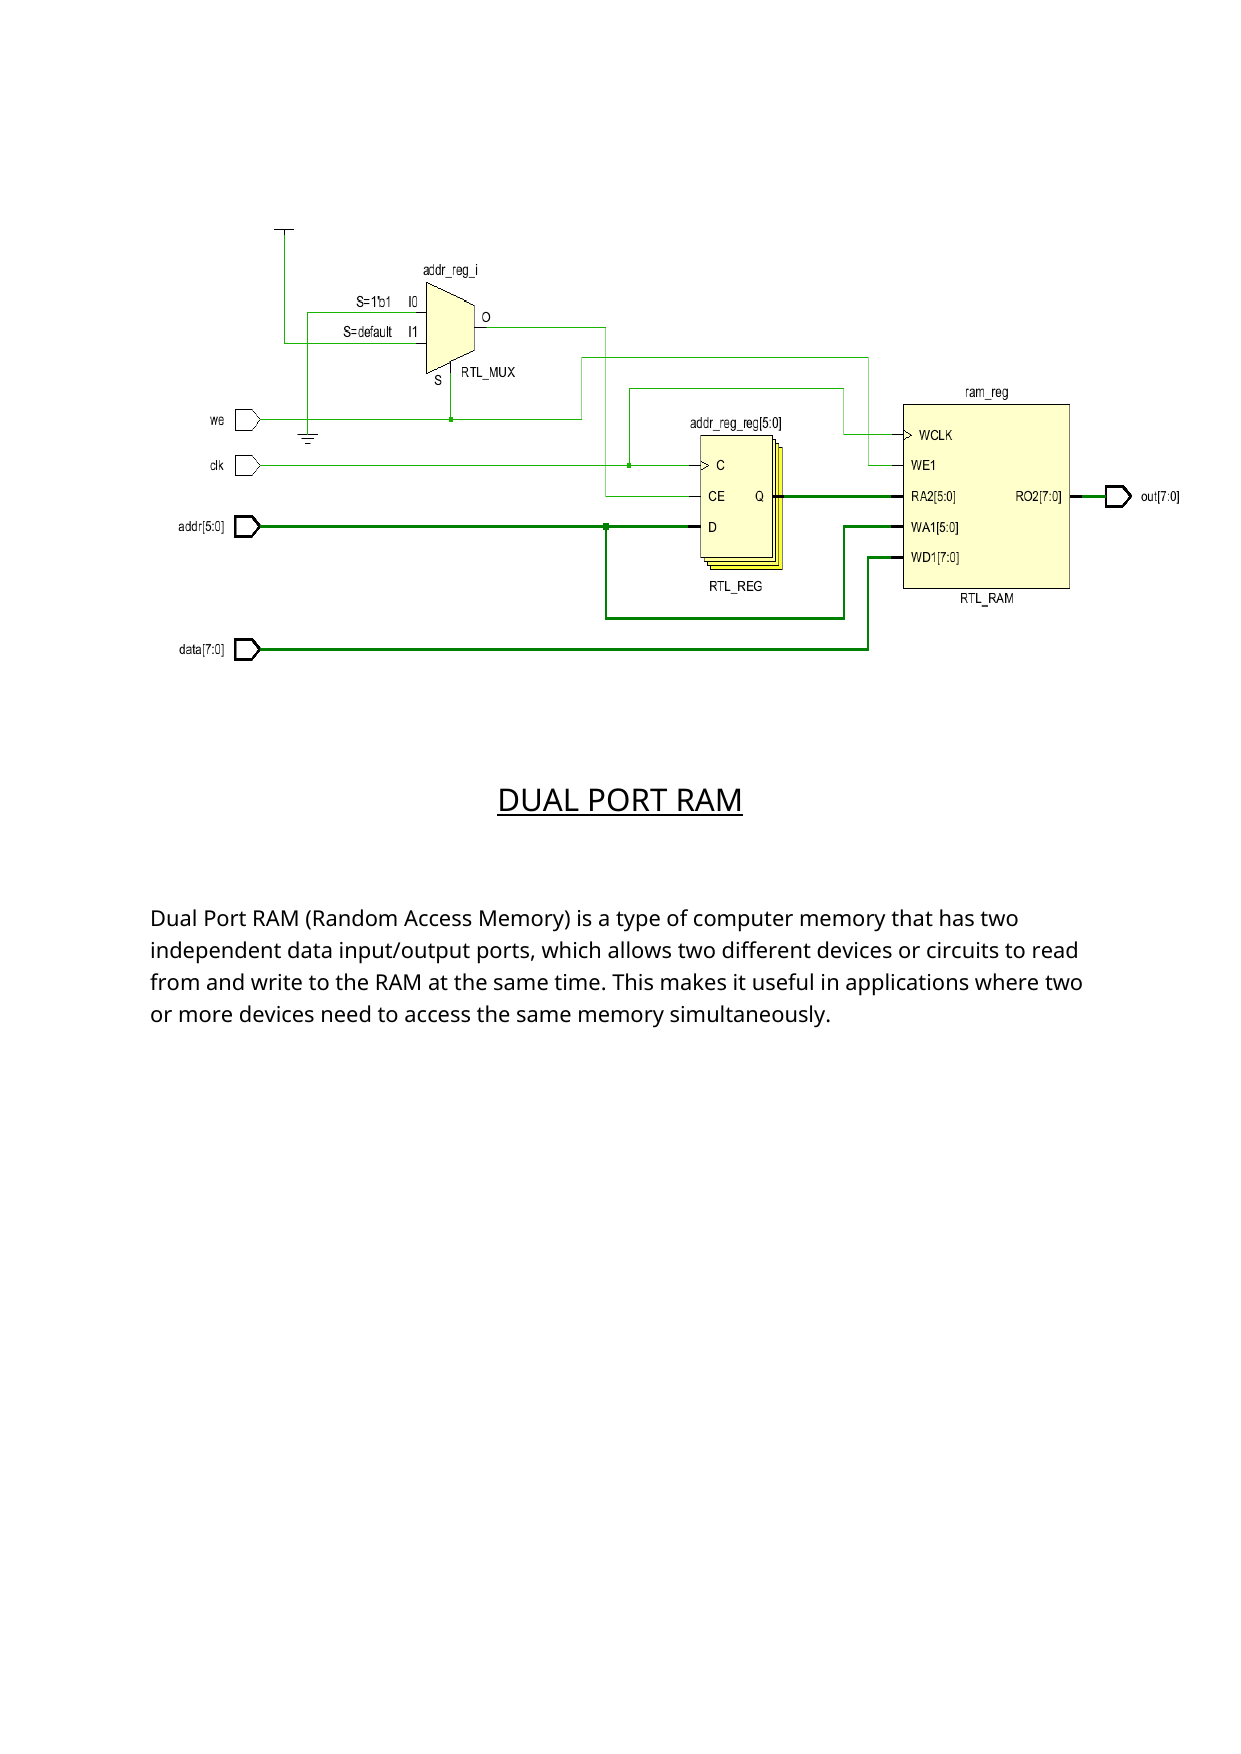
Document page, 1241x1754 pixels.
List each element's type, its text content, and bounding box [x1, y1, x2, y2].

text Dual Port RAM (Random Access Memory) is a type of computer memory that has two independent data input/output ports, which allows two different devices or circuits to read from and write to the RAM at the same time. This makes it useful in applications where two or more devices need to access the same memory simultaneously. [150, 903, 1090, 1029]
text DUAL PORT RAM [150, 778, 1090, 820]
picture [150, 150, 1200, 759]
